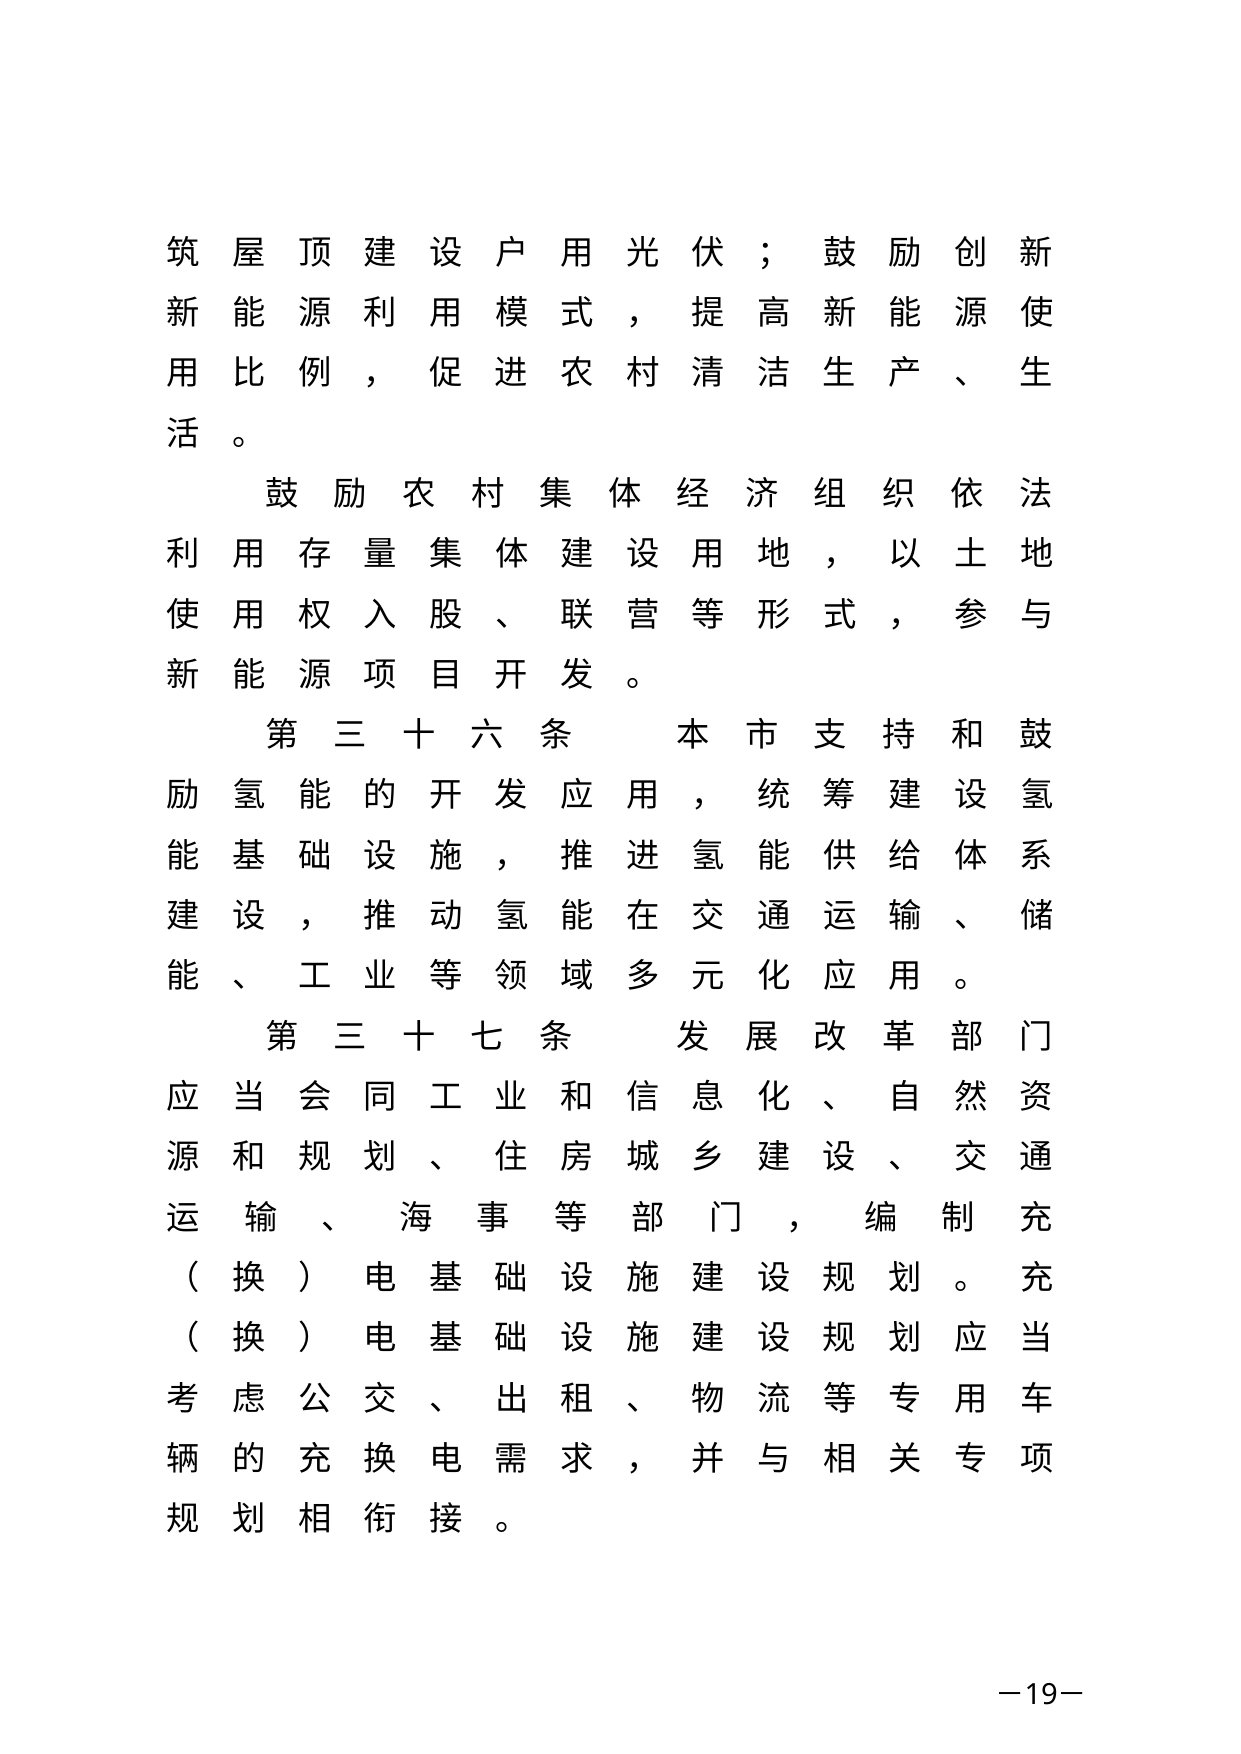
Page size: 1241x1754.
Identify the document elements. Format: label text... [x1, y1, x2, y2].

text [167, 219, 1085, 461]
text 第三十七条 发展改革部门应当会同工业和信息化、自然资源和规划、住房城乡建设、交通运输、海事等部门，编制充（换）电基础设施建设规划。充（换）电基础设施建设规划应当考虑公交、出租、物流等专用车辆的充换电需求，并与相关专项规划相衔接。 [167, 1003, 1085, 1546]
text 第三十六条 本市支持和鼓励氢能的开发应用，统筹建设氢能基础设施，推进氢能供给体系建设，推动氢能在交通运输、储能、工业等领域多元化应用。 [167, 702, 1085, 1003]
text 鼓励农村集体经济组织依法利用存量集体建设用地，以土地使用权入股、联营等形式，参与新能源项目开发。 [167, 461, 1085, 702]
